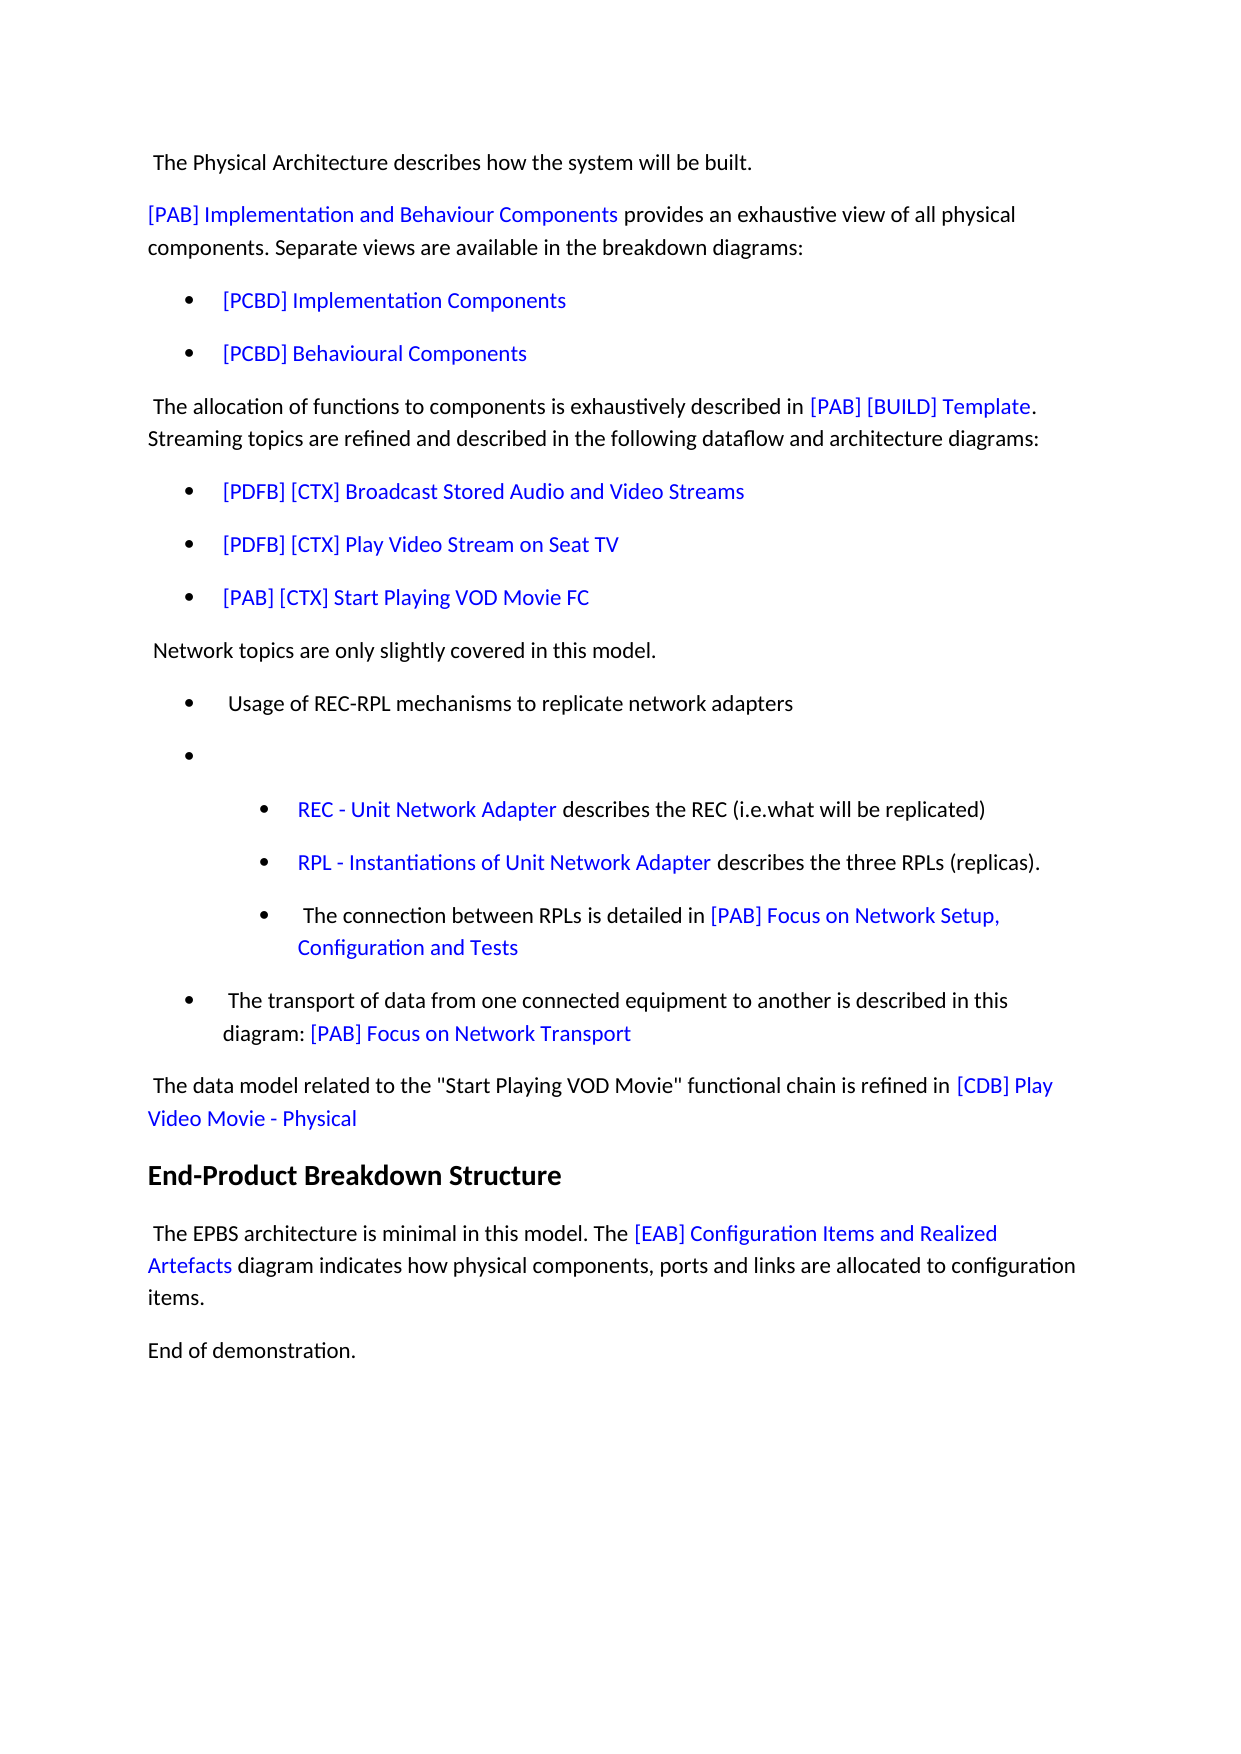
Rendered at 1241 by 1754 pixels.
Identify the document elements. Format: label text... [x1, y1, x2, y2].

list REC - Unit Network Adapter describes the REC (i.e.what will be replicated) [260, 795, 1093, 823]
text The data model related to the "Start Playing VOD Movie" functional chain is refined in [CDB] Play Video Movie - Physical [148, 1072, 1093, 1132]
list [PCBD] Implementation Components [185, 286, 1093, 314]
text Network topics are only slightly covered in this model. [148, 636, 1093, 664]
list [PCBD] Behavioural Components [185, 339, 1093, 367]
list Usage of REC-RPL mechanisms to replicate network adapters [185, 689, 1093, 717]
list [PAB] [CTX] Start Playing VOD Movie FC [185, 583, 1093, 611]
list The transport of data from one connected equipment to another is described in this diagram: [PAB] Focus on Network Transport [185, 986, 1093, 1047]
list RPL - Instantiations of Unit Network Adapter describes the three RPLs (replicas). [260, 848, 1093, 876]
list [PDFB] [CTX] Play Video Stream on Seat TV [185, 530, 1093, 558]
text The EPBS architecture is minimal in this model. The [EAB] Configuration Items and Realized Artefacts diagram indicates how physical components, ports and links are allocated to configuration items. [148, 1219, 1093, 1311]
text End-Product Breakdown Structure [148, 1157, 1093, 1192]
text [PAB] Implementation and Behaviour Components provides an exhaustive view of all physical components. Separate views are available in the breakdown diagrams: [148, 201, 1093, 261]
list [PDFB] [CTX] Broadcast Stored Audio and Video Streams [185, 477, 1093, 505]
text End of demonstration. [148, 1336, 1093, 1364]
list The connection between RPLs is detailed in [PAB] Focus on Network Setup, Configuration and Tests [260, 901, 1093, 961]
text The allocation of functions to components is exhaustively described in [PAB] [BUILD] Template. Streaming topics are refined and described in the following dataflow and architecture diagrams: [148, 392, 1093, 452]
text The Physical Architecture describes how the system will be built. [148, 148, 1093, 176]
